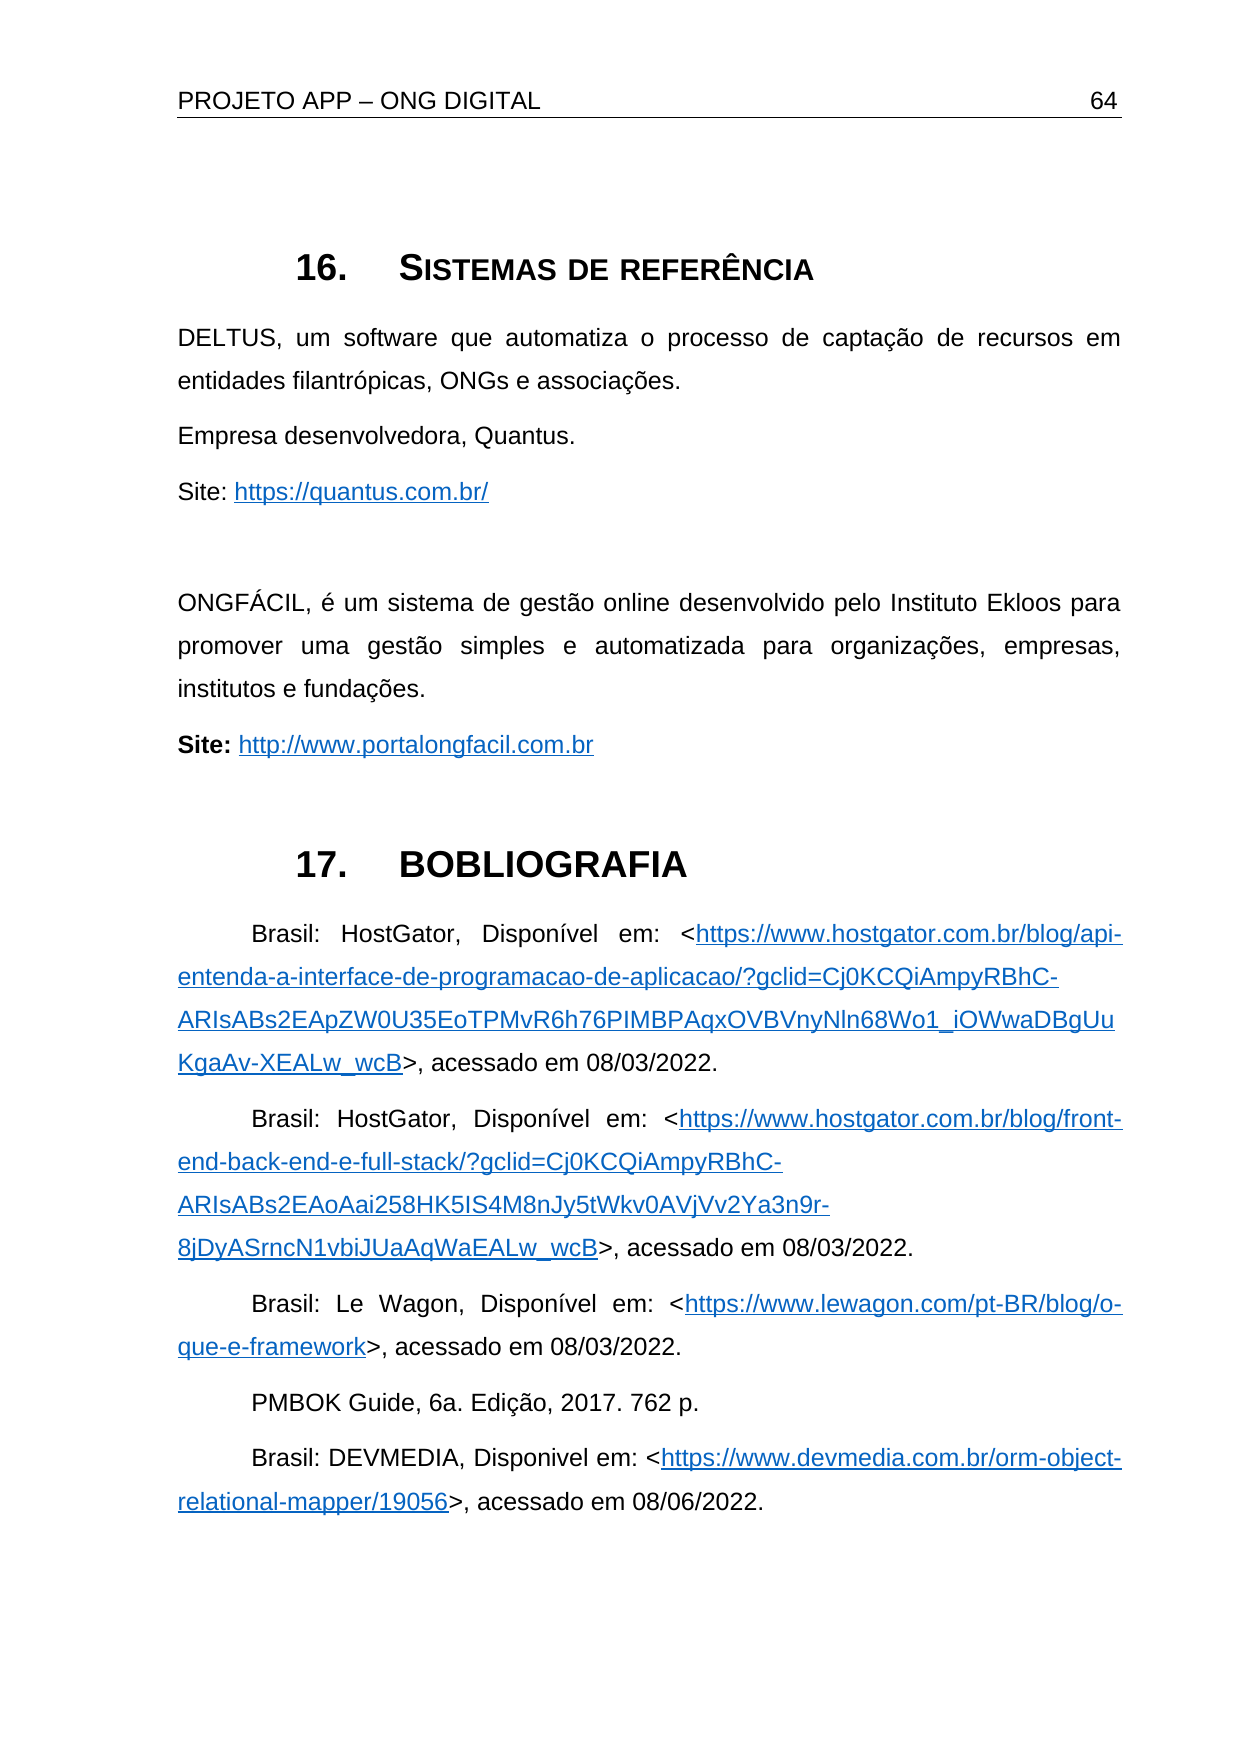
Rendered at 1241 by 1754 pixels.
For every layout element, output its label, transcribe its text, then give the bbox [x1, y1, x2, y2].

subtitle BOBLIOGRAFIA [222, 842, 1122, 885]
text Brasil: Le Wagon, Disponível em: <https://www.lewagon.com/pt-BR/blog/o-que-e-framework>, acessado em 08/03/2022. [177, 1289, 1122, 1361]
text Empresa desenvolvedora, Quantus. [177, 421, 1122, 450]
text ONGFÁCIL, é um sistema de gestão online desenvolvido pelo Instituto Ekloos para promover uma gestão simples e automatizada para organizações, empresas, institutos e fundações. [177, 588, 1122, 703]
text DELTUS, um software que automatiza o processo de captação de recursos em entidades filantrópicas, ONGs e associações. [177, 322, 1122, 394]
text Site: https://quantus.com.br/ [177, 477, 1122, 506]
text PMBOK Guide, 6a. Edição, 2017. 762 p. [177, 1388, 1122, 1417]
text Brasil: HostGator, Disponível em: <https://www.hostgator.com.br/blog/api-entenda-a-interface-de-programacao-de-aplicacao/?gclid=Cj0KCQiAmpyRBhC-ARIsABs2EApZW0U35EoTPMvR6h76PIMBPAqxOVBVnyNln68Wo1_iOWwaDBgUuKgaAv-XEALw_wcB>, acessado em 08/03/2022. [177, 919, 1122, 1077]
text Site: http://www.portalongfacil.com.br [177, 730, 1122, 759]
text Brasil: DEVMEDIA, Disponivel em: <https://www.devmedia.com.br/orm-object-relational-mapper/19056>, acessado em 08/06/2022. [177, 1443, 1122, 1515]
subtitle Sistemas de referência [222, 245, 1122, 288]
text Brasil: HostGator, Disponível em: <https://www.hostgator.com.br/blog/front-end-back-end-e-full-stack/?gclid=Cj0KCQiAmpyRBhC-ARIsABs2EAoAai258HK5IS4M8nJy5tWkv0AVjVv2Ya3n9r-8jDyASrncN1vbiJUaAqWaEALw_wcB>, acessado em 08/03/2022. [177, 1104, 1122, 1262]
